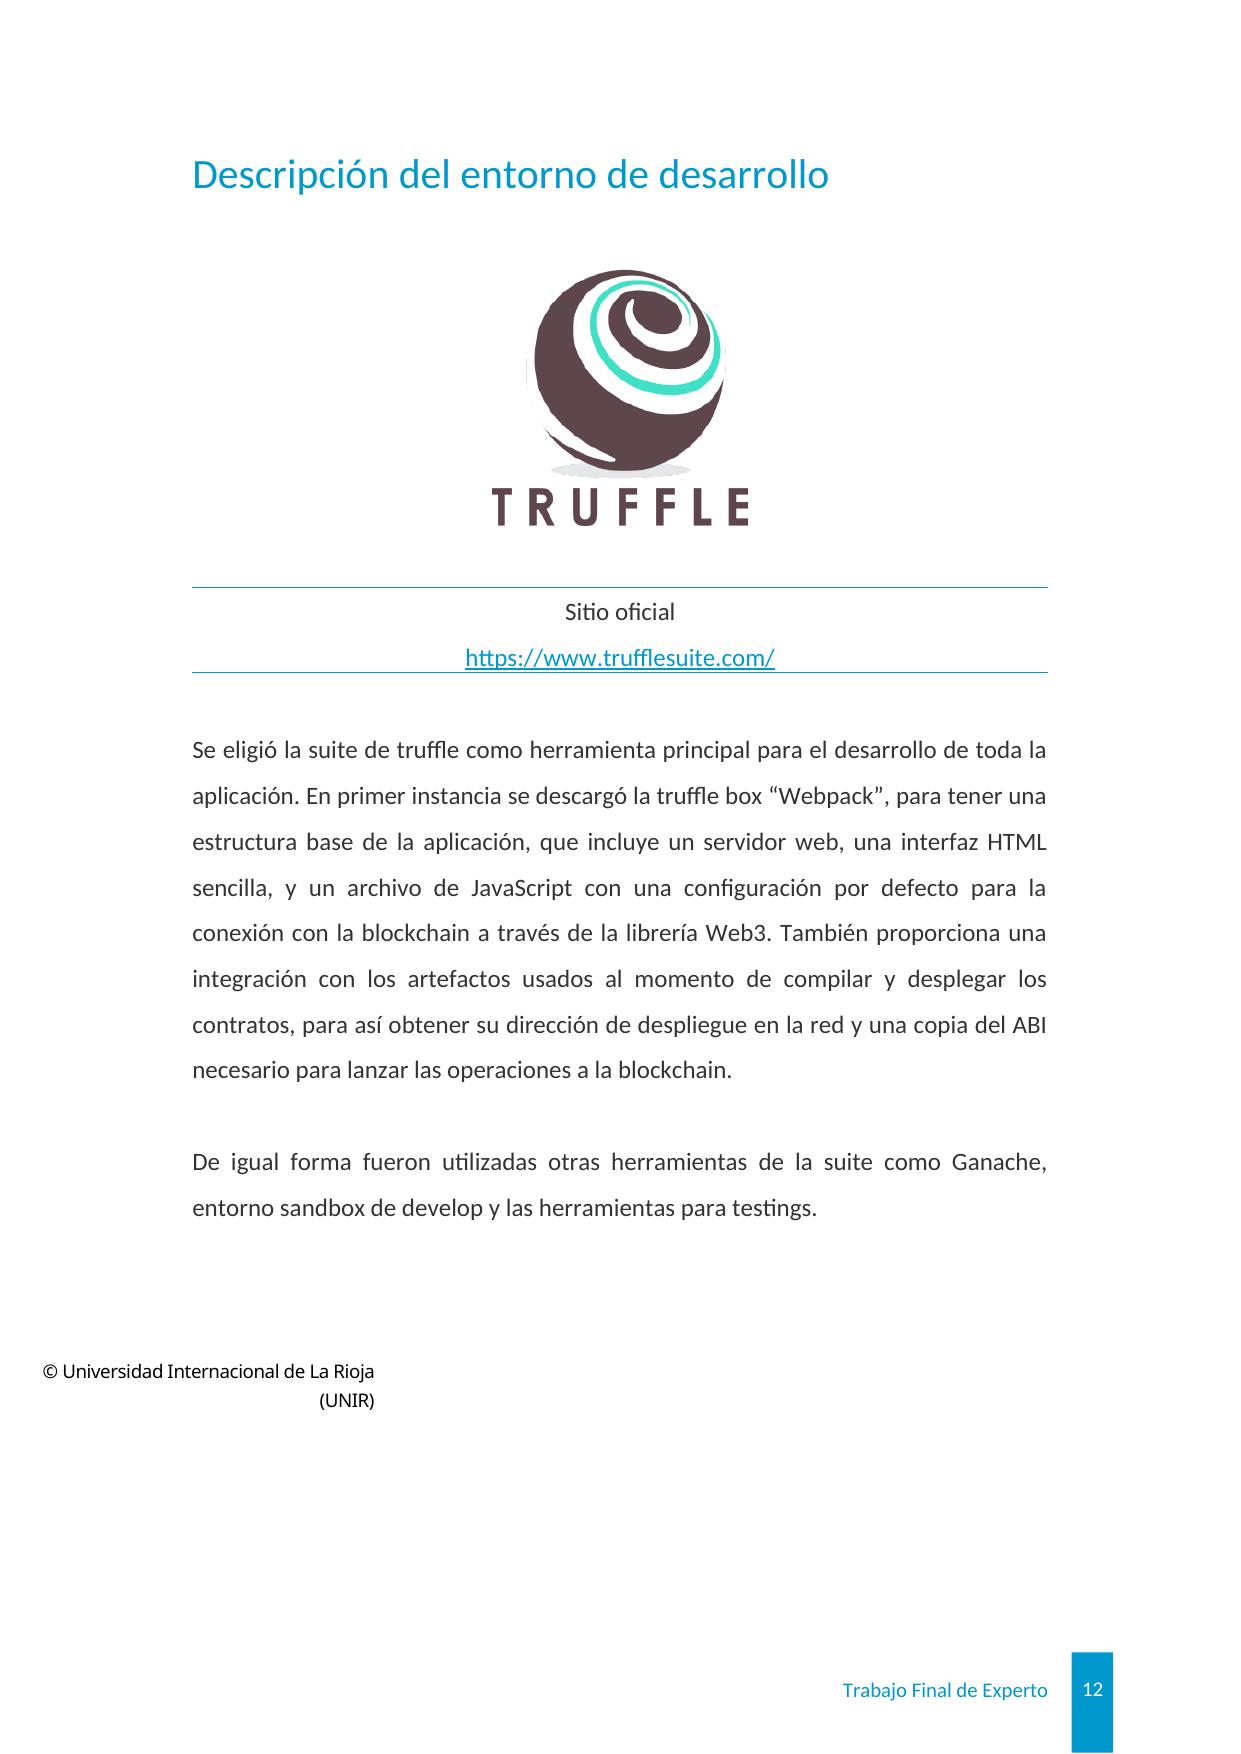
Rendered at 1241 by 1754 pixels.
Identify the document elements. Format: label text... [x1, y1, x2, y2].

text Se eligió la suite de truffle como herramienta principal para el desarrollo de toda la aplicación. En primer instancia se descargó la truffle box “Webpack”, para tener una estructura base de la aplicación, que incluye un servidor web, una interfaz HTML sencilla, y un archivo de JavaScript con una configuración por defecto para la conexión con la blockchain a través de la librería Web3. También proporciona una integración con los artefactos usados al momento de compilar y desplegar los contratos, para así obtener su dirección de despliegue en la red y una copia del ABI necesario para lanzar las operaciones a la blockchain. [192, 734, 1048, 1085]
text Sitio oficial [192, 588, 1048, 627]
text Descripción del entorno de desarrollo [192, 148, 1048, 198]
picture [492, 269, 749, 526]
text De igual forma fueron utilizadas otras herramientas de la suite como Ganache, entorno sandbox de develop y las herramientas para testings. [192, 1146, 1048, 1222]
text https://www.trufflesuite.com/ [192, 633, 1048, 672]
